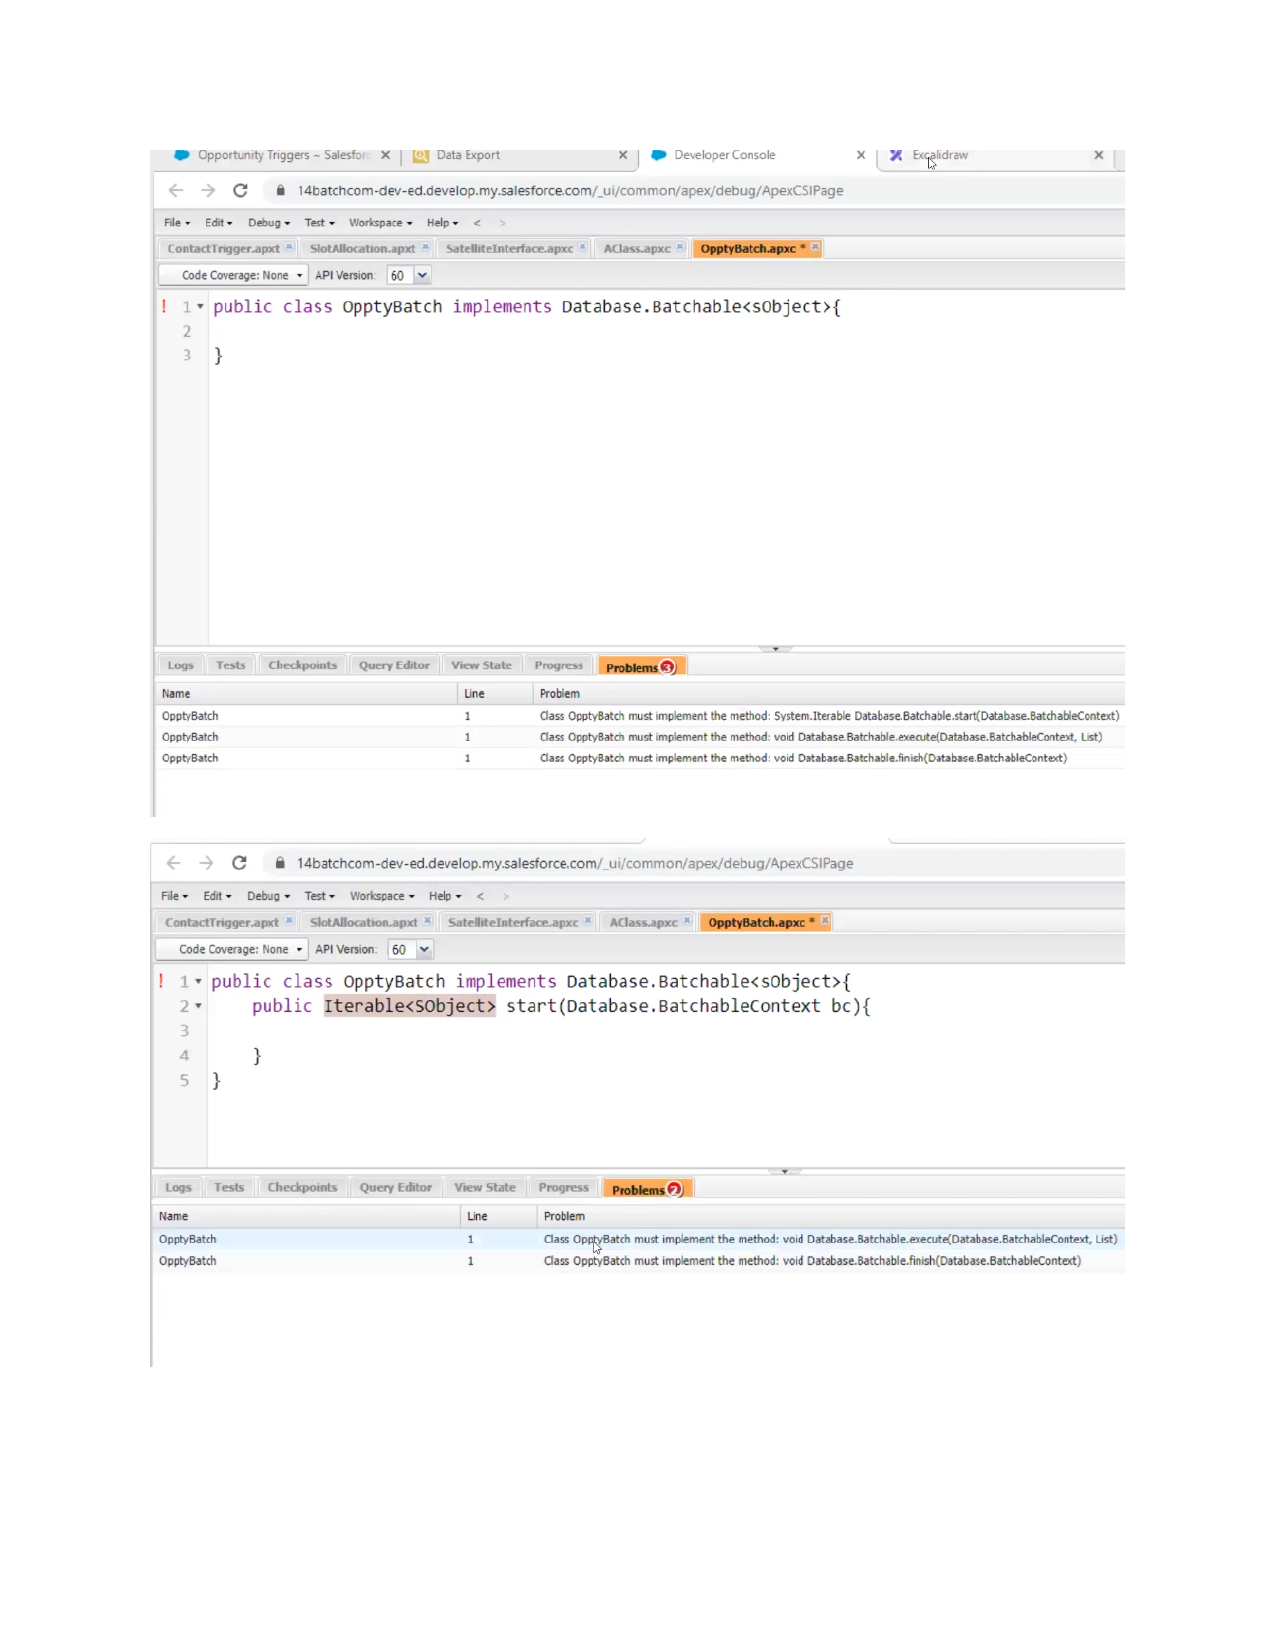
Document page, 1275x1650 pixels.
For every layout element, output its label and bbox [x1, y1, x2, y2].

picture [150, 150, 1125, 817]
picture [150, 838, 1125, 1367]
